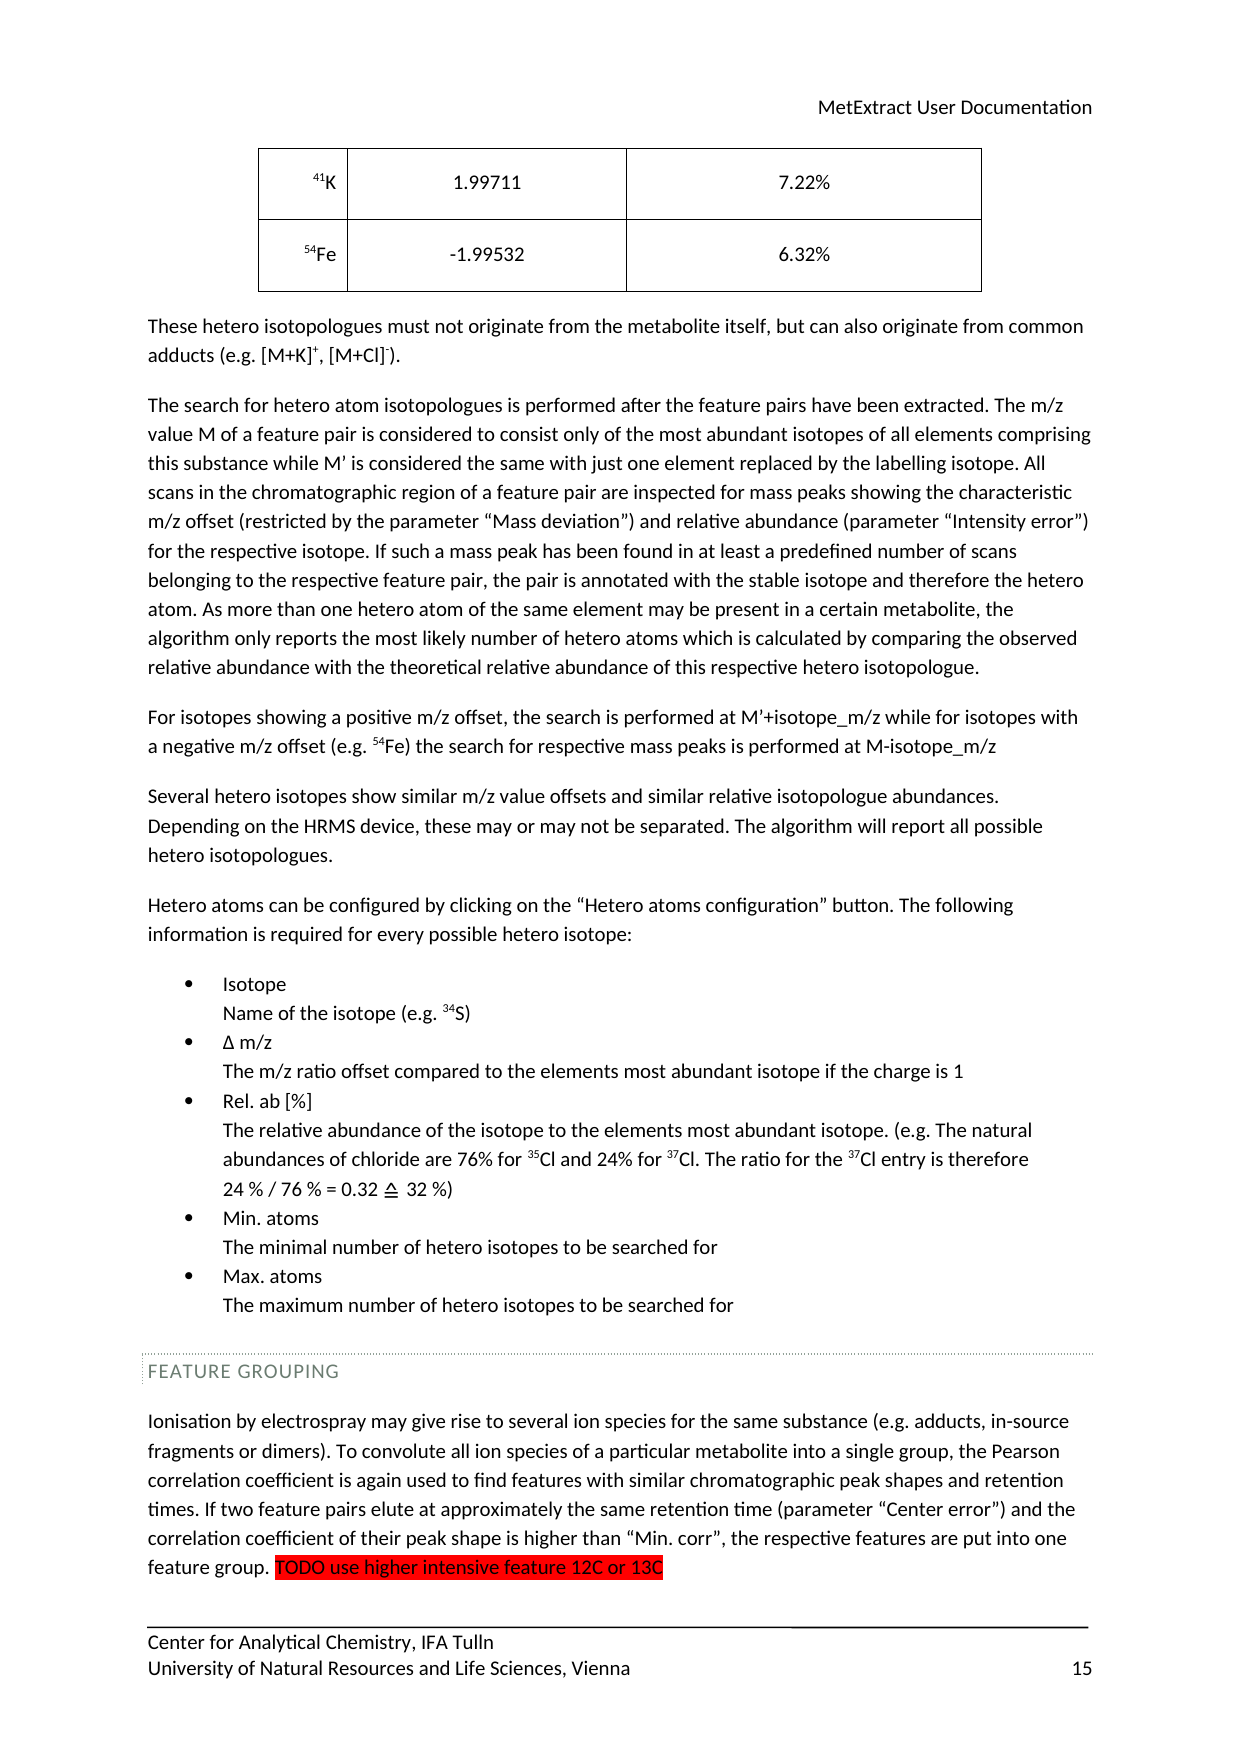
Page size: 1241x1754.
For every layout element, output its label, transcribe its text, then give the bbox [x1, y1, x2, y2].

text Hetero atoms can be configured by clicking on the “Hetero atoms configuration” button. The following information is required for every possible hetero isotope: [148, 892, 1093, 947]
list Min. atoms The minimal number of hetero isotopes to be searched for [185, 1205, 1093, 1259]
table_cell 41K [259, 149, 347, 219]
list Δ m/z The m/z ratio offset compared to the elements most abundant isotope if the charge is 1 [185, 1029, 1093, 1084]
table_cell 6.32% [627, 220, 981, 291]
list Rel. ab [%] The relative abundance of the isotope to the elements most abundant isotope. (e.g. The natural abundances of chloride are 76% for 35Cl and 24% for 37Cl. The ratio for the 37Cl entry is therefore 24 % / 76 % = 0.32 ≙ 32 %) [185, 1088, 1093, 1201]
table_cell 54Fe [259, 220, 347, 291]
text Ionisation by electrospray may give rise to several ion species for the same substance (e.g. adducts, in-source fragments or dimers). To convolute all ion species of a particular metabolite into a single group, the Pearson correlation coefficient is again used to find features with similar chromatographic peak shapes and retention times. If two feature pairs elute at approximately the same retention time (parameter “Center error”) and the correlation coefficient of their peak shape is higher than “Min. corr”, the respective features are put into one feature group. TODO use higher intensive feature 12C or 13C [148, 1409, 1093, 1580]
text Several hetero isotopes show similar m/z value offsets and similar relative isotopologue abundances. Depending on the HRMS device, these may or may not be separated. The algorithm will report all possible hetero isotopologues. [148, 784, 1093, 867]
table_cell 7.22% [627, 149, 981, 219]
subtitle Feature grouping [142, 1353, 1093, 1384]
table_cell 1.99711 [348, 149, 626, 219]
text For isotopes showing a positive m/z offset, the search is performed at M’+isotope_m/z while for isotopes with a negative m/z offset (e.g. 54Fe) the search for respective mass peaks is performed at M-isotope_m/z [148, 704, 1093, 759]
text These hetero isotopologues must not originate from the metabolite itself, but can also originate from common adducts (e.g. [M+K]+, [M+Cl]-). [148, 313, 1093, 367]
list Max. atoms The maximum number of hetero isotopes to be searched for [185, 1263, 1093, 1318]
table_cell -1.99532 [348, 220, 626, 291]
list Isotope Name of the isotope (e.g. 34S) [185, 971, 1093, 1026]
text The search for hetero atom isotopologues is performed after the feature pairs have been extracted. The m/z value M of a feature pair is considered to consist only of the most abundant isotopes of all elements comprising this substance while M’ is considered the same with just one element replaced by the labelling isotope. All scans in the chromatographic region of a feature pair are inspected for mass peaks showing the characteristic m/z offset (restricted by the parameter “Mass deviation”) and relative abundance (parameter “Intensity error”) for the respective isotope. If such a mass peak has been found in at least a predefined number of scans belonging to the respective feature pair, the pair is annotated with the stable isotope and therefore the hetero atom. As more than one hetero atom of the same element may be present in a certain metabolite, the algorithm only reports the most likely number of hetero atoms which is calculated by comparing the observed relative abundance with the theoretical relative abundance of this respective hetero isotopologue. [148, 392, 1093, 680]
